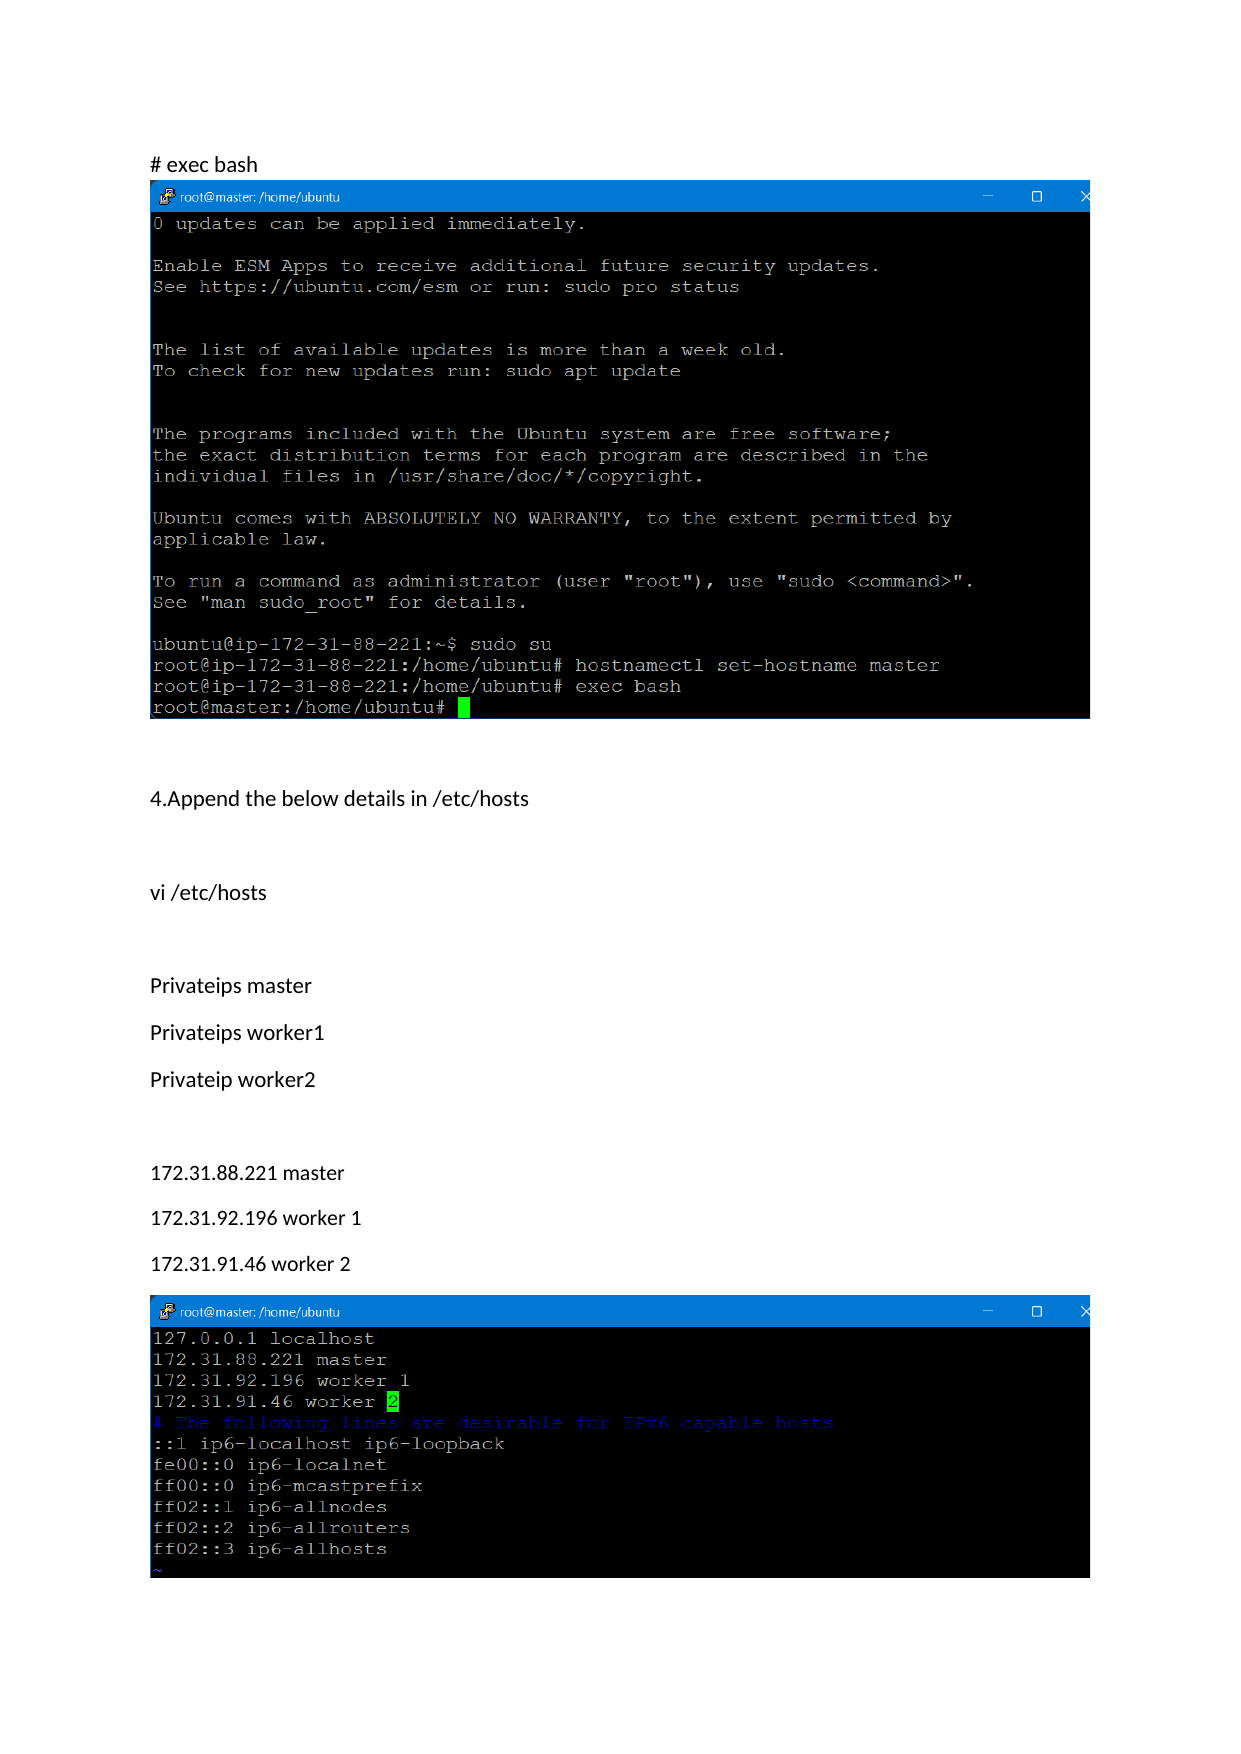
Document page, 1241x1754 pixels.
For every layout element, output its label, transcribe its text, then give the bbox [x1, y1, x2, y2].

text 172.31.88.221 master [150, 1159, 1090, 1186]
text 172.31.92.196 worker 1 [150, 1204, 1090, 1231]
text Privateips worker1 [150, 1018, 1090, 1046]
text 172.31.91.46 worker 2 [150, 1250, 1090, 1277]
picture [150, 180, 1091, 719]
text Privateips master [150, 972, 1090, 999]
text # exec bash [150, 150, 1090, 180]
text Privateip worker2 [150, 1065, 1090, 1093]
picture [150, 1295, 1091, 1578]
text 4.Append the below details in /etc/hosts [150, 784, 1090, 812]
text vi /etc/hosts [150, 878, 1090, 906]
